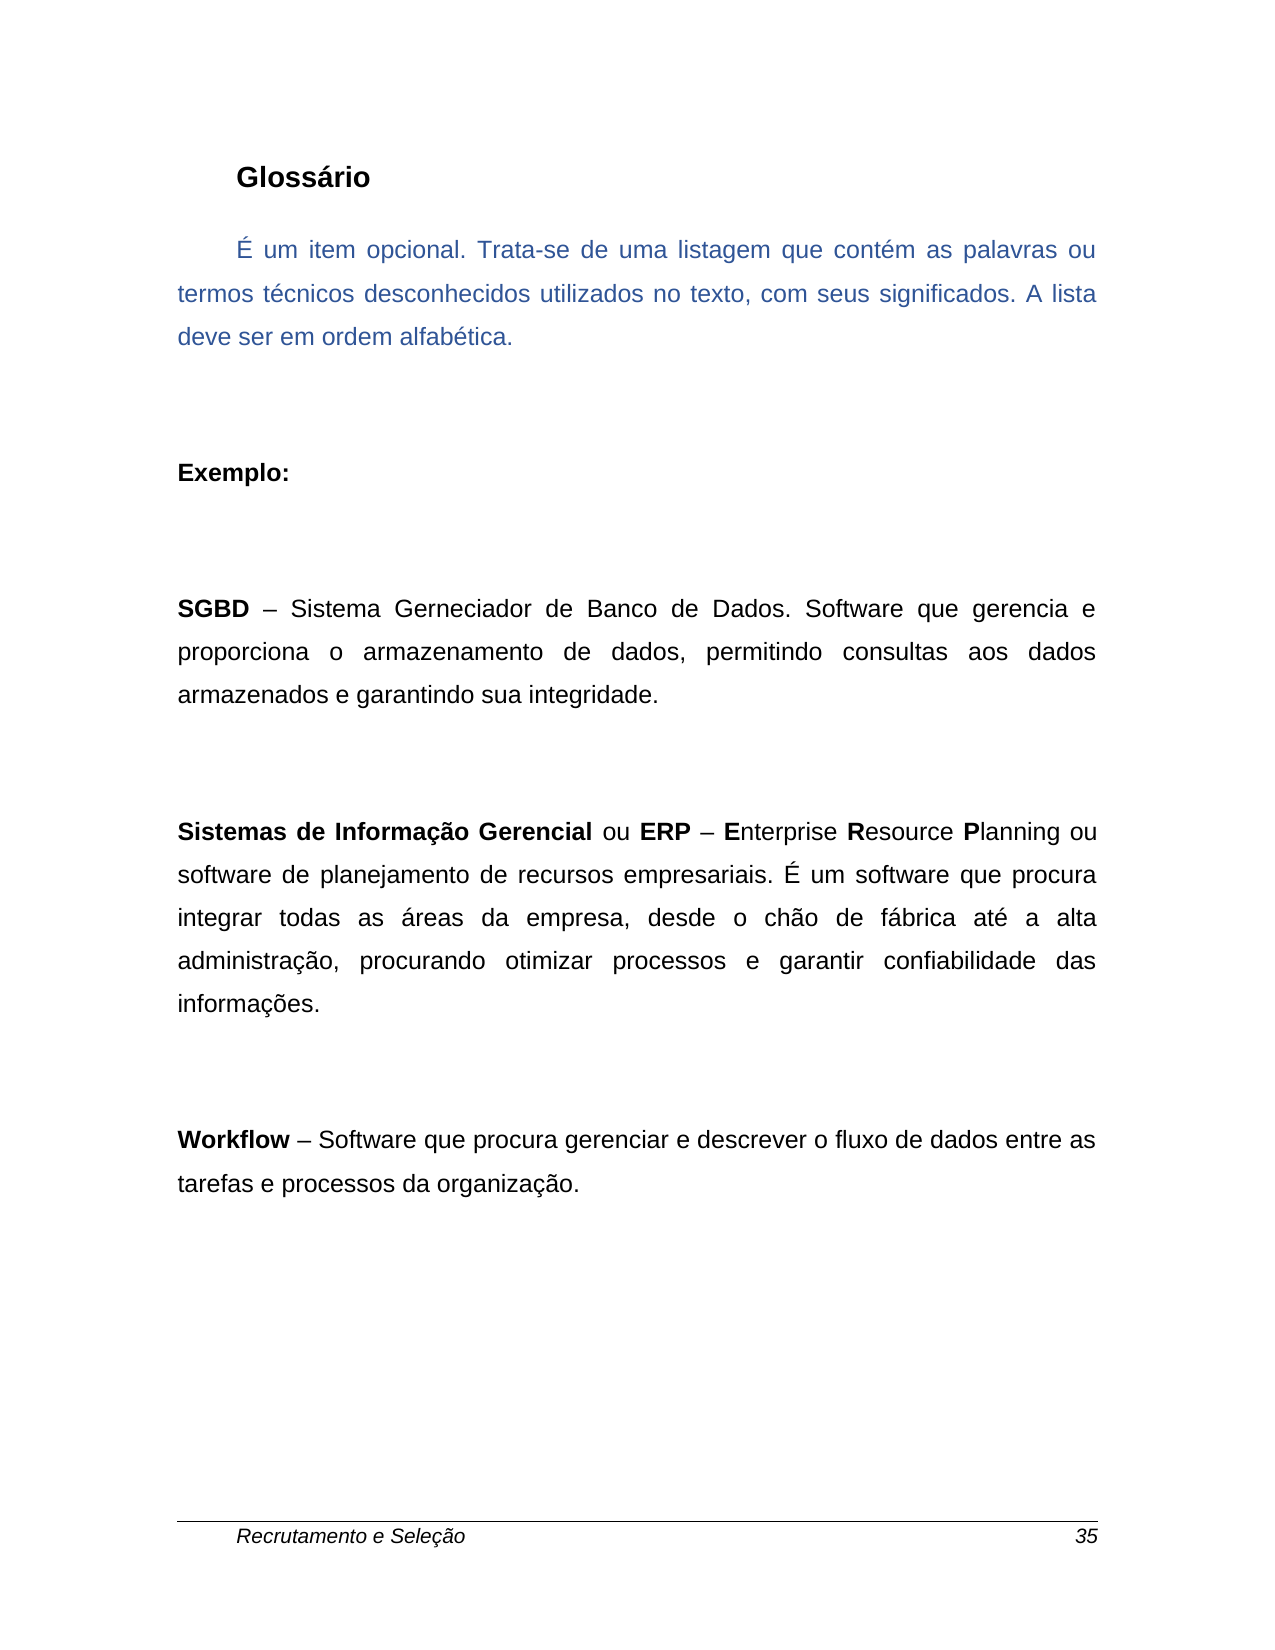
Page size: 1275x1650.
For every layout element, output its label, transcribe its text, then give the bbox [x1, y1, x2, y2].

text SGBD – Sistema Gerneciador de Banco de Dados. Software que gerencia e proporciona o armazenamento de dados, permitindo consultas aos dados armazenados e garantindo sua integridade. [177, 594, 1098, 709]
text Workflow – Software que procura gerenciar e descrever o fluxo de dados entre as tarefas e processos da organização. [177, 1125, 1098, 1197]
text Sistemas de Informação Gerencial ou ERP – Enterprise Resource Planning ou software de planejamento de recursos empresariais. É um software que procura integrar todas as áreas da empresa, desde o chão de fábrica até a alta administração, procurando otimizar processos e garantir confiabilidade das informações. [177, 817, 1098, 1018]
text Exemplo: [177, 458, 1098, 487]
text É um item opcional. Trata-se de uma listagem que contém as palavras ou termos técnicos desconhecidos utilizados no texto, com seus significados. A lista deve ser em ordem alfabética. [177, 235, 1098, 350]
title Glossário [177, 160, 1098, 194]
